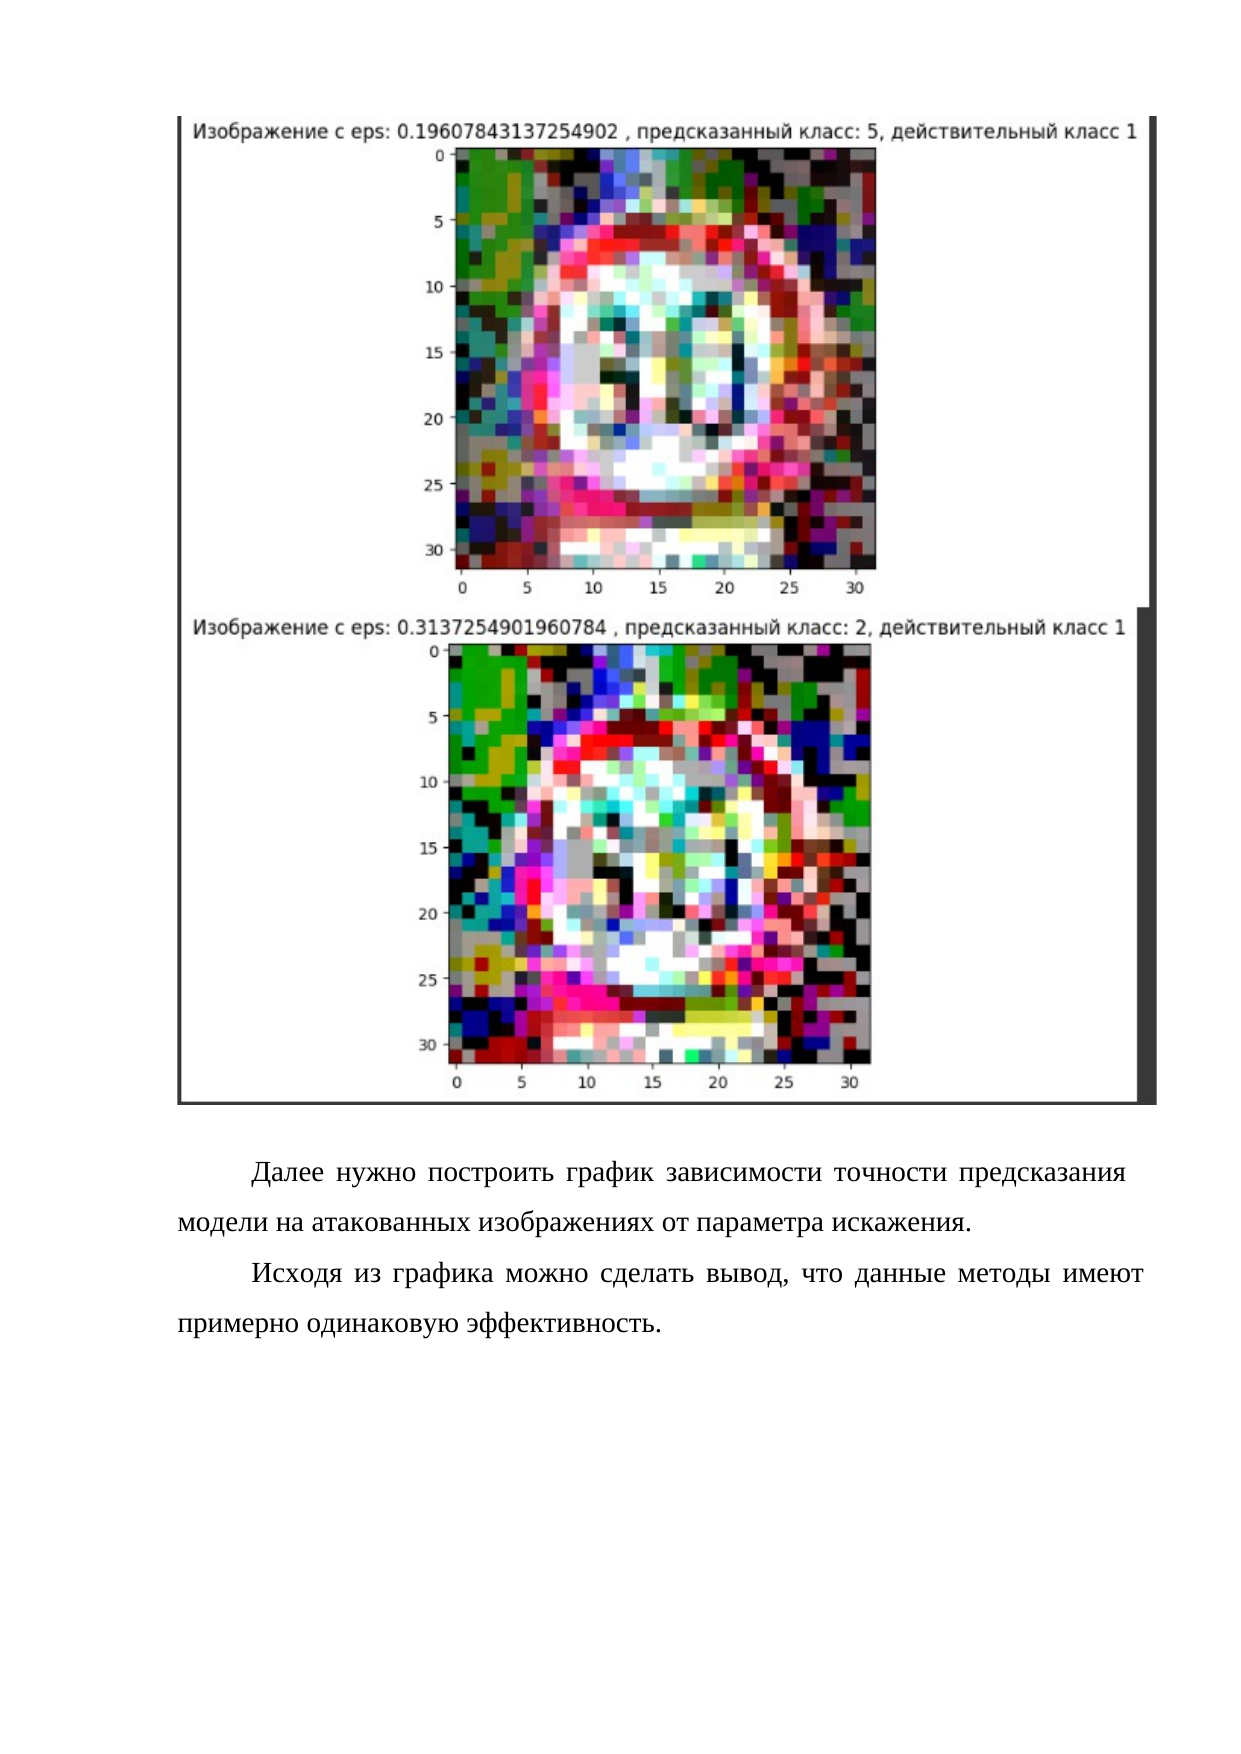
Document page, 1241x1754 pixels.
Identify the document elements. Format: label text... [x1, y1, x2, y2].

text Далее нужно построить график зависимости точности предсказания модели на атакованных изображениях от параметра искажения. [177, 1154, 1167, 1238]
text Исходя из графика можно сделать вывод, что данные методы имеют примерно одинаковую эффективность. [177, 1255, 1167, 1339]
picture [177, 116, 1157, 1105]
